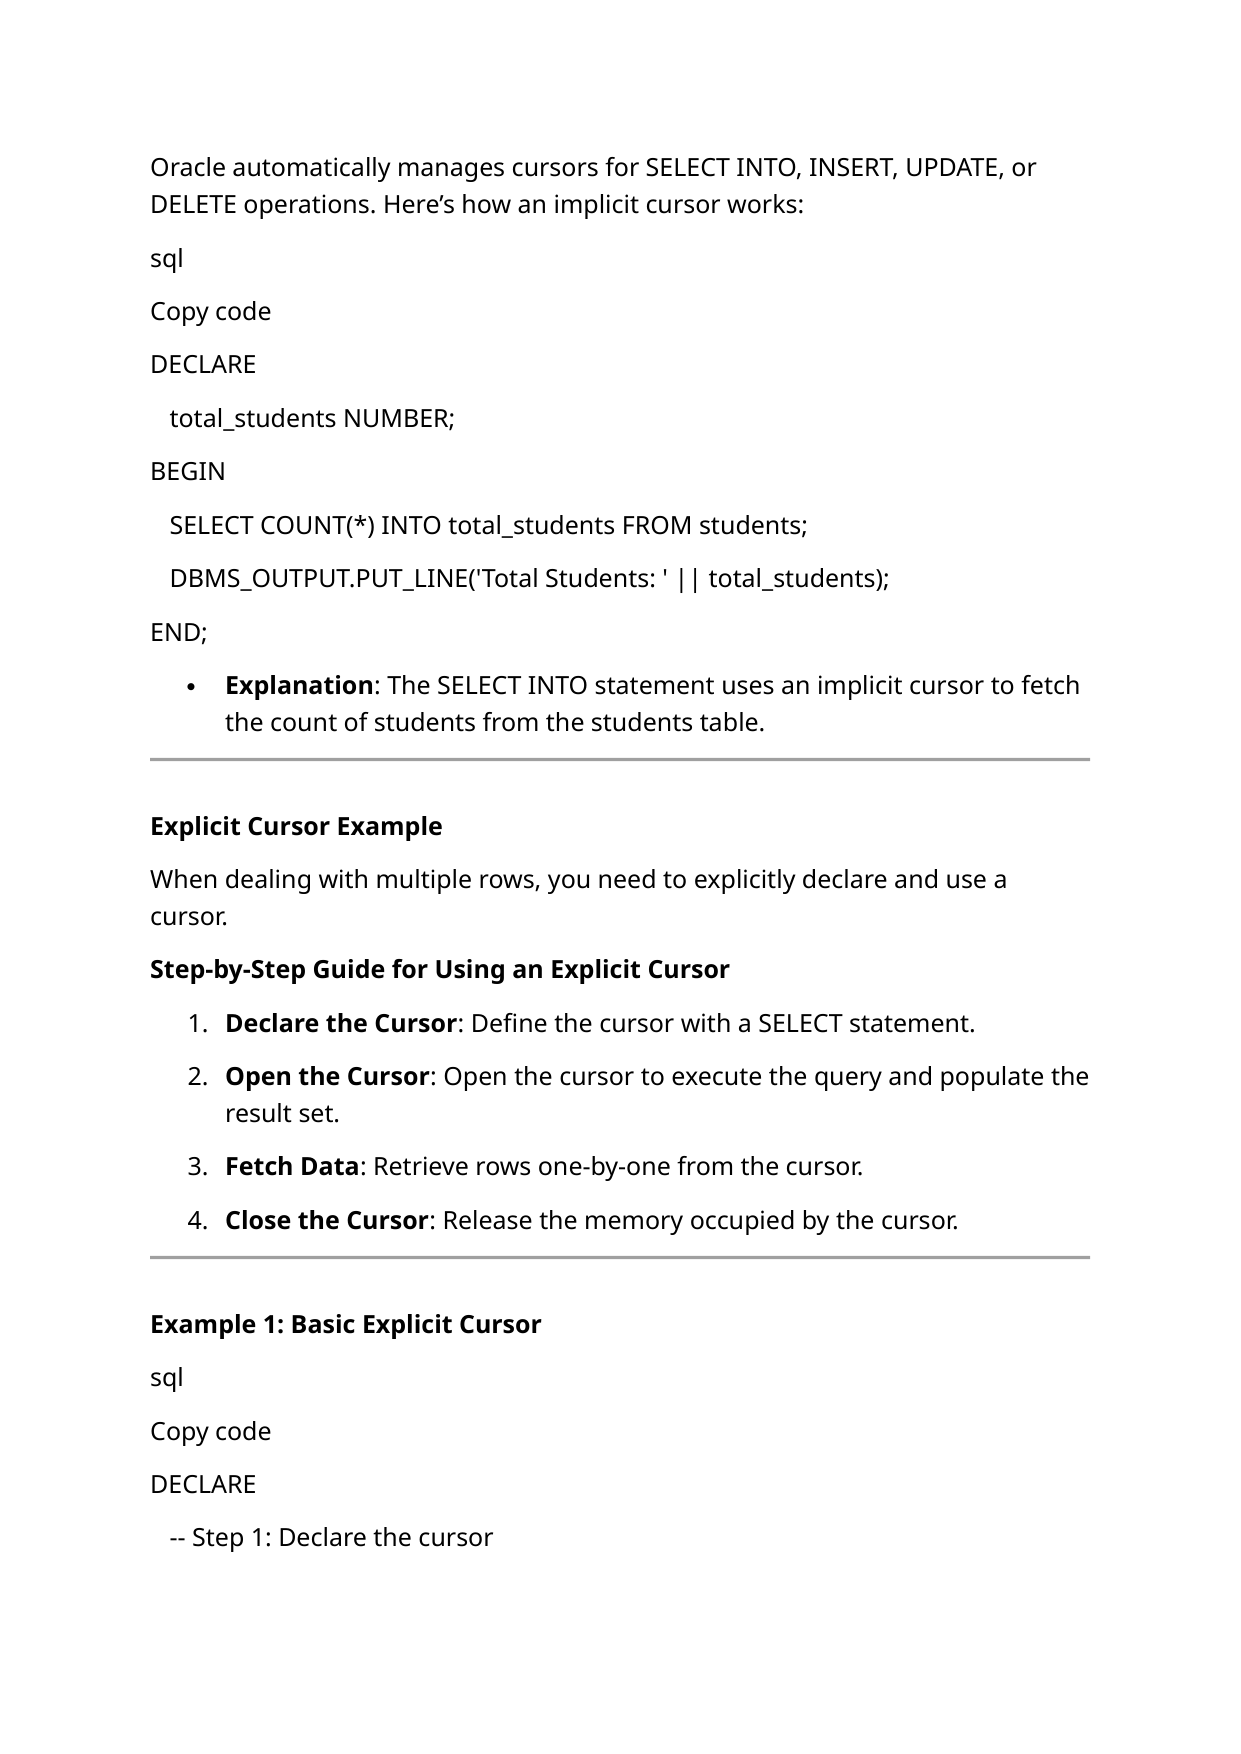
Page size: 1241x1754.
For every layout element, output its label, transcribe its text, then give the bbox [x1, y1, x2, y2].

list Open the Cursor: Open the cursor to execute the query and populate the result set. [187, 1059, 1090, 1130]
text Copy code [150, 1413, 1090, 1447]
text SELECT COUNT(*) INTO total_students FROM students; [150, 507, 1090, 541]
list Close the Cursor: Release the memory occupied by the cursor. [187, 1202, 1090, 1237]
text When dealing with multiple rows, you need to explicitly declare and use a cursor. [150, 862, 1090, 933]
text Explicit Cursor Example [150, 808, 1090, 842]
text sql [150, 240, 1090, 274]
text Step-by-Step Guide for Using an Explicit Cursor [150, 952, 1090, 986]
list Declare the Cursor: Define the cursor with a SELECT statement. [187, 1005, 1090, 1039]
text -- Step 1: Declare the cursor [150, 1520, 1090, 1554]
text BEGIN [150, 454, 1090, 488]
list Fetch Data: Retrieve rows one-by-one from the cursor. [187, 1149, 1090, 1183]
text Oracle automatically manages cursors for SELECT INTO, INSERT, UPDATE, or DELETE operations. Here’s how an implicit cursor works: [150, 150, 1090, 221]
text Example 1: Basic Explicit Cursor [150, 1306, 1090, 1340]
text total_students NUMBER; [150, 401, 1090, 434]
text DECLARE [150, 347, 1090, 381]
text sql [150, 1360, 1090, 1394]
list Explanation: The SELECT INTO statement uses an implicit cursor to fetch the count of students from the students table. [187, 668, 1090, 738]
text Copy code [150, 294, 1090, 328]
text DBMS_OUTPUT.PUT_LINE('Total Students: ' || total_students); [150, 561, 1090, 595]
text END; [150, 614, 1090, 648]
text DECLARE [150, 1467, 1090, 1501]
